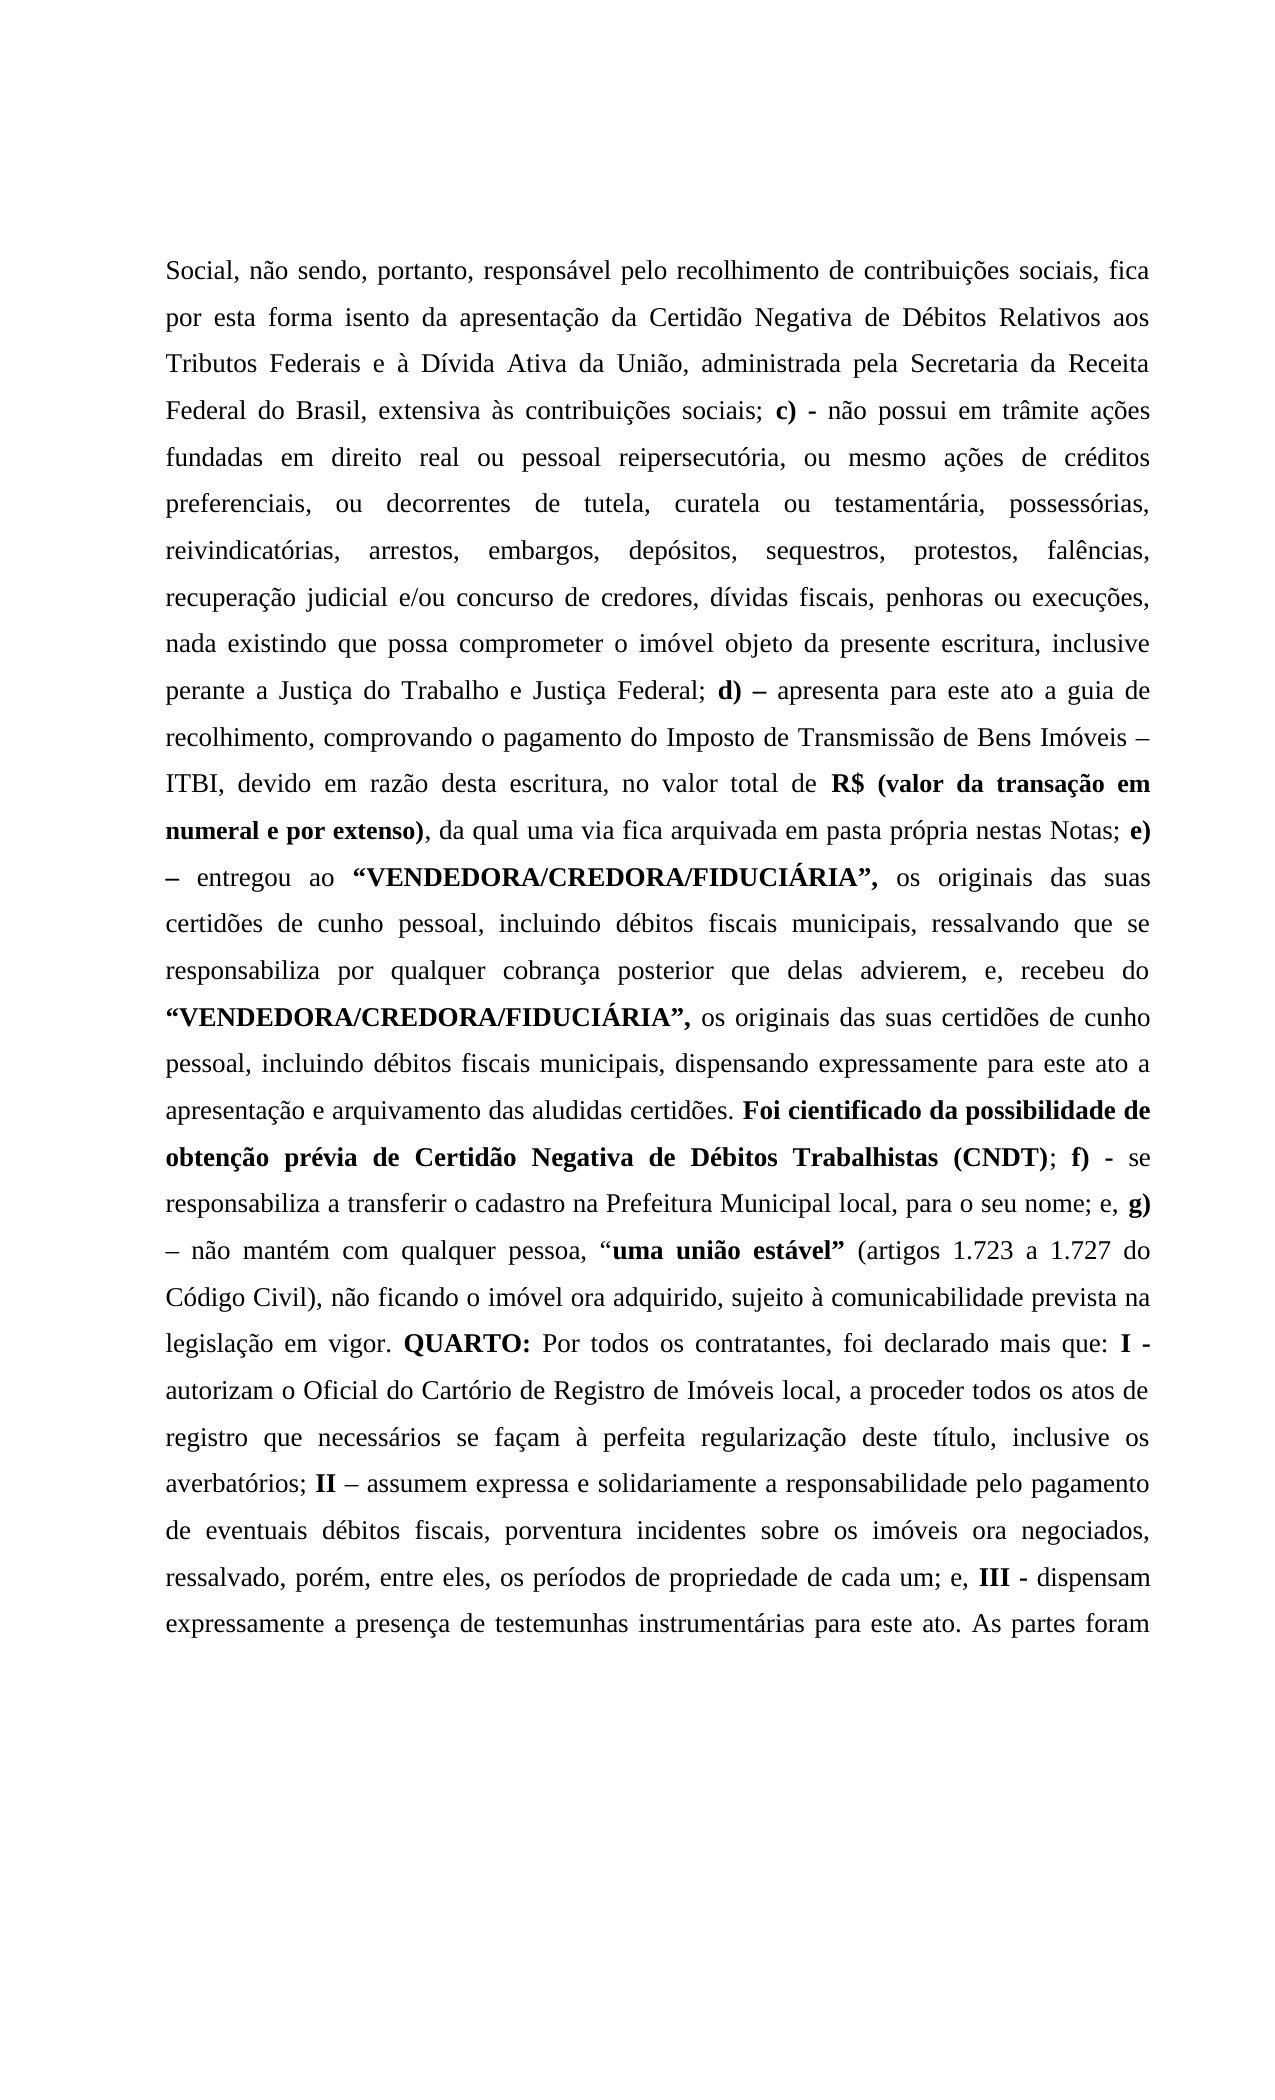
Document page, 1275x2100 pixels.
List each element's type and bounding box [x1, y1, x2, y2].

text [165, 254, 1151, 1638]
